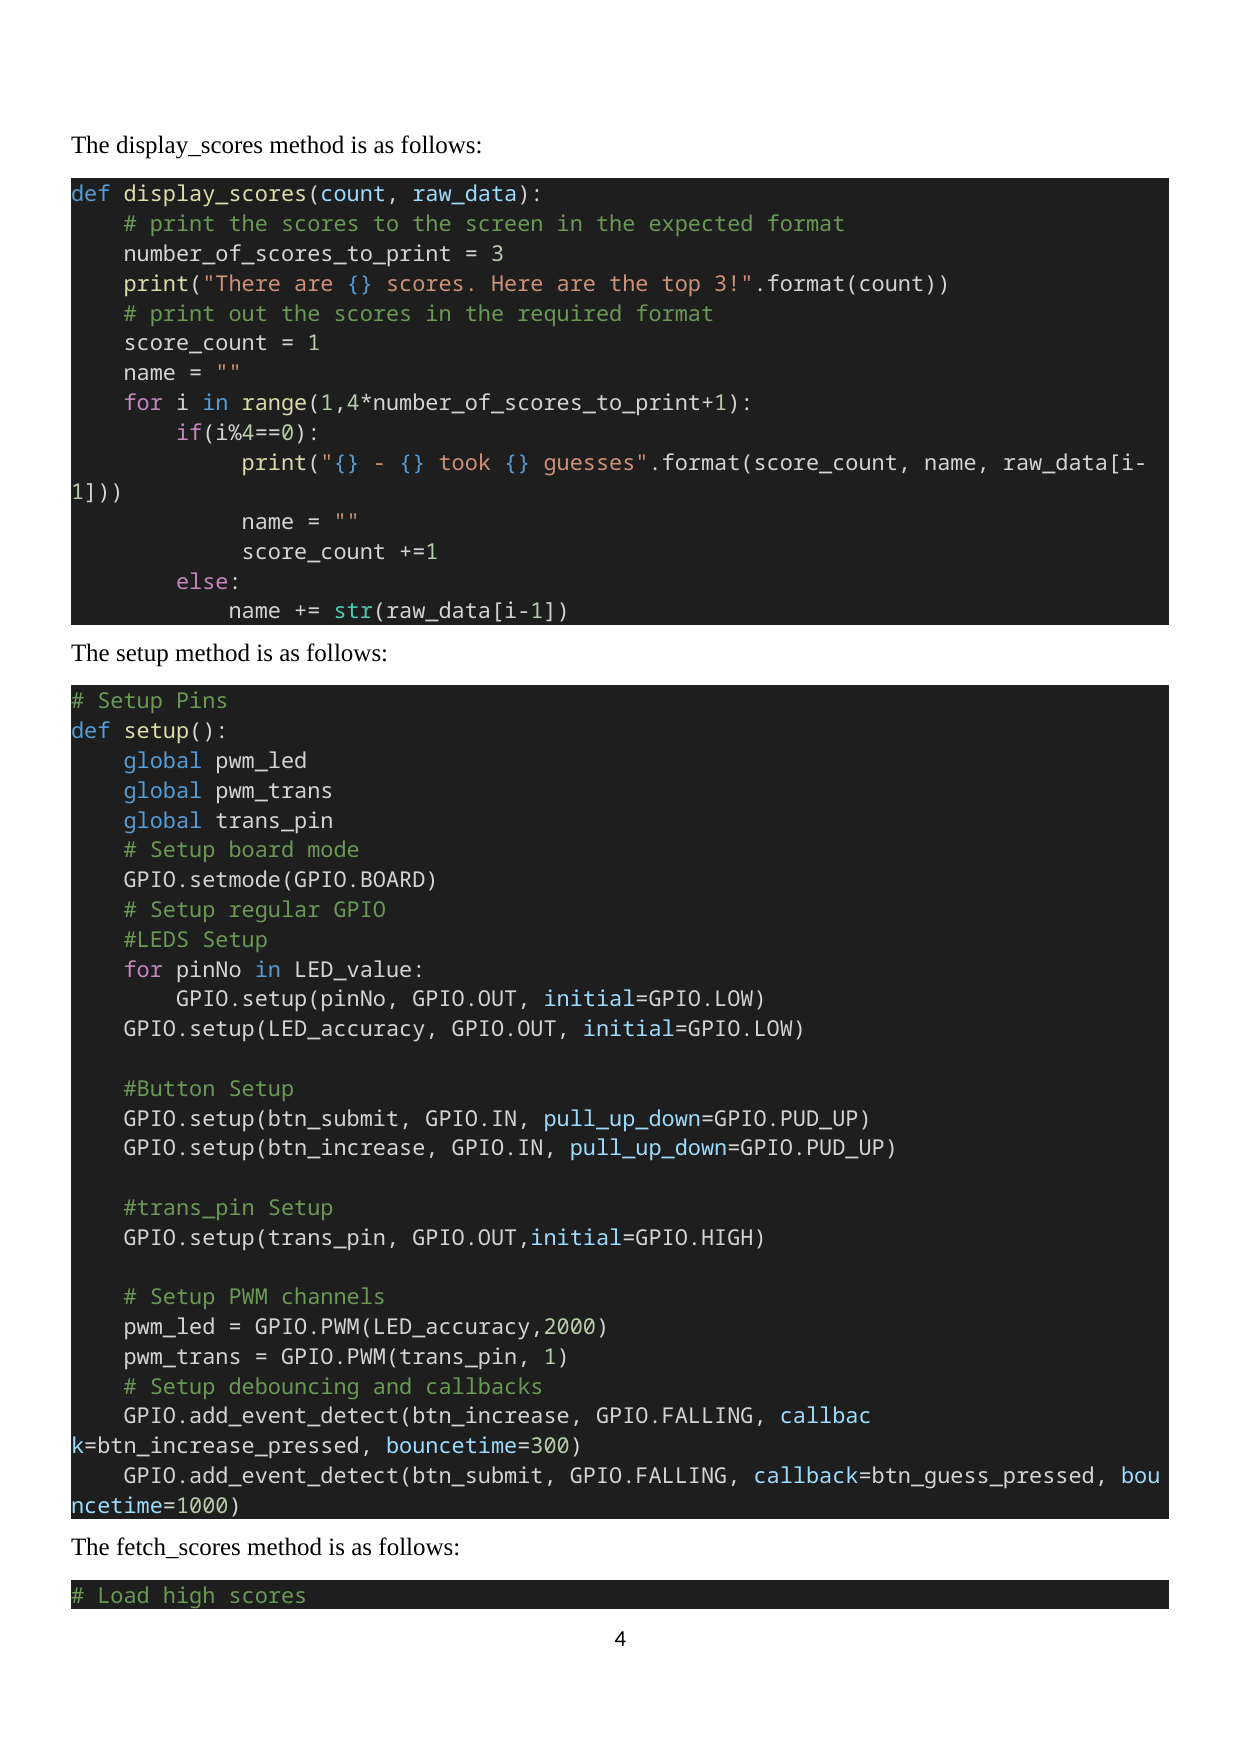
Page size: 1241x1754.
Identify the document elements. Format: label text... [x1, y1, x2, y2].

text GPIO.add_event_detect(btn_submit, GPIO.FALLING, callback=btn_guess_pressed, bouncetime=1000) [71, 1460, 1169, 1519]
text score_count = 1 [71, 327, 1169, 357]
text print("There are {} scores. Here are the top 3!".format(count)) [71, 268, 1169, 297]
text The setup method is as follows: [71, 638, 1169, 666]
text def setup(): [71, 715, 1169, 745]
text name = "" [71, 506, 1169, 536]
text # Setup board mode [71, 834, 1169, 864]
text pwm_trans = GPIO.PWM(trans_pin, 1) [71, 1341, 1169, 1371]
text print("{} - {} took {} guesses".format(score_count, name, raw_data[i-1])) [71, 446, 1169, 506]
text # print out the scores in the required format [71, 297, 1169, 327]
text GPIO.setup(LED_accuracy, GPIO.OUT, initial=GPIO.LOW) [71, 1013, 1169, 1043]
text # Setup regular GPIO [71, 894, 1169, 924]
text global trans_pin [71, 804, 1169, 834]
text name = "" [71, 357, 1169, 387]
text #LEDS Setup [71, 924, 1169, 953]
text def display_scores(count, raw_data): [71, 178, 1169, 208]
text pwm_led = GPIO.PWM(LED_accuracy,2000) [71, 1311, 1169, 1341]
text # Setup PWM channels [71, 1281, 1169, 1311]
text GPIO.setup(btn_submit, GPIO.IN, pull_up_down=GPIO.PUD_UP) [71, 1102, 1169, 1132]
text The fetch_scores method is as follows: [71, 1532, 1169, 1561]
text GPIO.setup(pinNo, GPIO.OUT, initial=GPIO.LOW) [71, 983, 1169, 1013]
text for i in range(1,4*number_of_scores_to_print+1): [71, 387, 1169, 417]
text if(i%4==0): [71, 417, 1169, 446]
text GPIO.setup(trans_pin, GPIO.OUT,initial=GPIO.HIGH) [71, 1222, 1169, 1251]
text for pinNo in LED_value: [71, 953, 1169, 983]
text #trans_pin Setup [71, 1192, 1169, 1222]
text else: [71, 566, 1169, 595]
text # Setup debouncing and callbacks [71, 1371, 1169, 1400]
text global pwm_trans [71, 775, 1169, 804]
text The display_scores method is as follows: [71, 131, 1169, 159]
text # Load high scores [71, 1580, 1169, 1609]
text GPIO.add_event_detect(btn_increase, GPIO.FALLING, callback=btn_increase_pressed, bouncetime=300) [71, 1400, 1169, 1460]
text GPIO.setup(btn_increase, GPIO.IN, pull_up_down=GPIO.PUD_UP) [71, 1132, 1169, 1162]
text #Button Setup [71, 1073, 1169, 1102]
text # Setup Pins [71, 685, 1169, 715]
text score_count +=1 [71, 536, 1169, 566]
text number_of_scores_to_print = 3 [71, 238, 1169, 268]
text name += str(raw_data[i-1]) [71, 595, 1169, 625]
text GPIO.setmode(GPIO.BOARD) [71, 864, 1169, 894]
text # print the scores to the screen in the expected format [71, 208, 1169, 238]
text global pwm_led [71, 745, 1169, 775]
